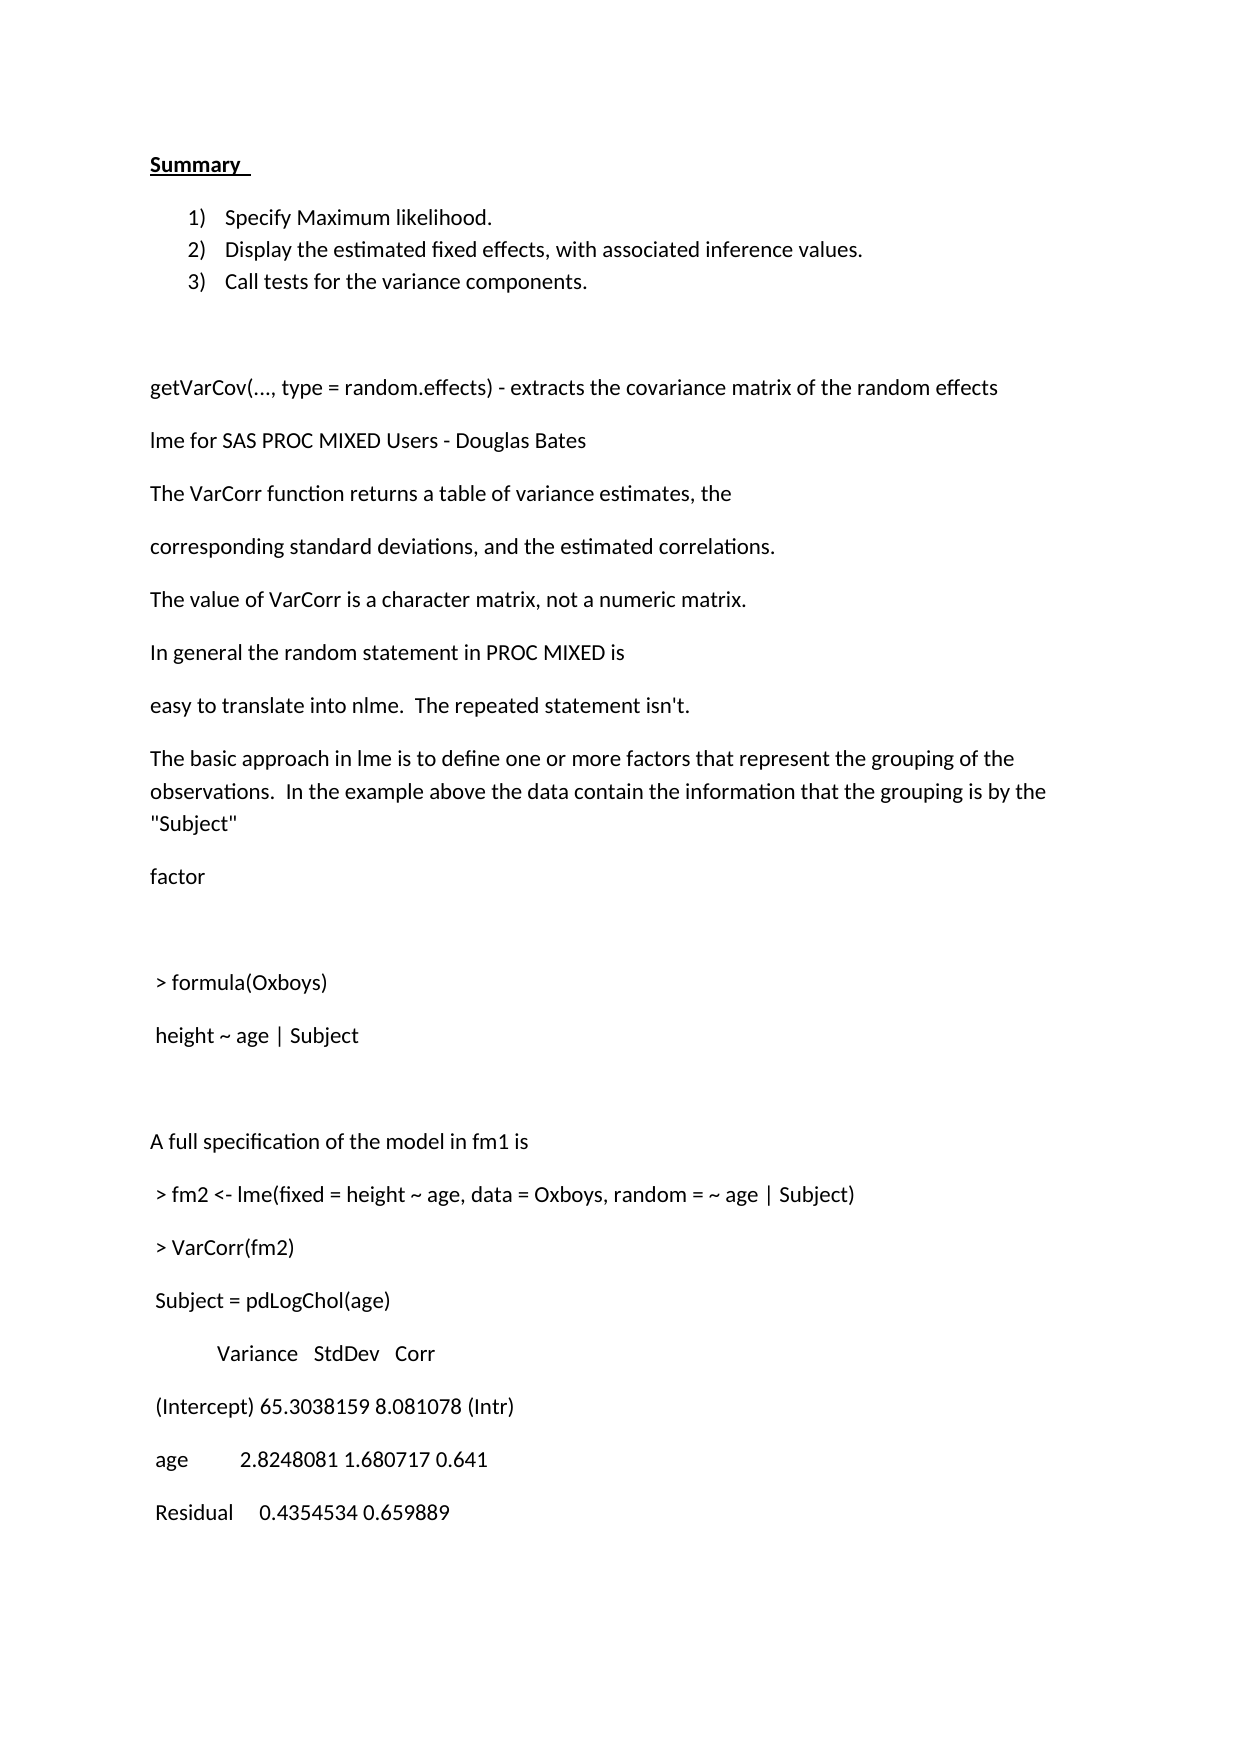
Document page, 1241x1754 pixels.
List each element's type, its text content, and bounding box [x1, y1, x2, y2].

text The VarCorr function returns a table of variance estimates, the [150, 479, 1090, 507]
text Residual 0.4354534 0.659889 [150, 1498, 1090, 1526]
list Call tests for the variance components. [187, 267, 1090, 295]
text The basic approach in lme is to define one or more factors that represent the grouping of the observations. In the example above the data contain the information that the grouping is by the "Subject" [150, 744, 1090, 837]
text getVarCov(..., type = random.effects) - extracts the covariance matrix of the random effects [150, 373, 1090, 401]
text corresponding standard deviations, and the estimated correlations. [150, 532, 1090, 561]
text Variance StdDev Corr [150, 1339, 1090, 1367]
text (Intercept) 65.3038159 8.081078 (Intr) [150, 1392, 1090, 1420]
text > VarCorr(fm2) [150, 1233, 1090, 1261]
text age 2.8248081 1.680717 0.641 [150, 1445, 1090, 1473]
text > formula(Oxboys) [150, 968, 1090, 996]
text factor [150, 862, 1090, 890]
text > fm2 <- lme(fixed = height ~ age, data = Oxboys, random = ~ age | Subject) [150, 1180, 1090, 1208]
list Display the estimated fixed effects, with associated inference values. [187, 235, 1090, 263]
text height ~ age | Subject [150, 1021, 1090, 1049]
text The value of VarCorr is a character matrix, not a numeric matrix. [150, 586, 1090, 613]
text Subject = pdLogChol(age) [150, 1286, 1090, 1314]
list Specify Maximum likelihood. [187, 203, 1090, 231]
text A full specification of the model in fm1 is [150, 1127, 1090, 1155]
text In general the random statement in PROC MIXED is [150, 638, 1090, 667]
text easy to translate into nlme. The repeated statement isn't. [150, 692, 1090, 719]
text Summary [150, 150, 1090, 178]
text lme for SAS PROC MIXED Users - Douglas Bates [150, 426, 1090, 454]
